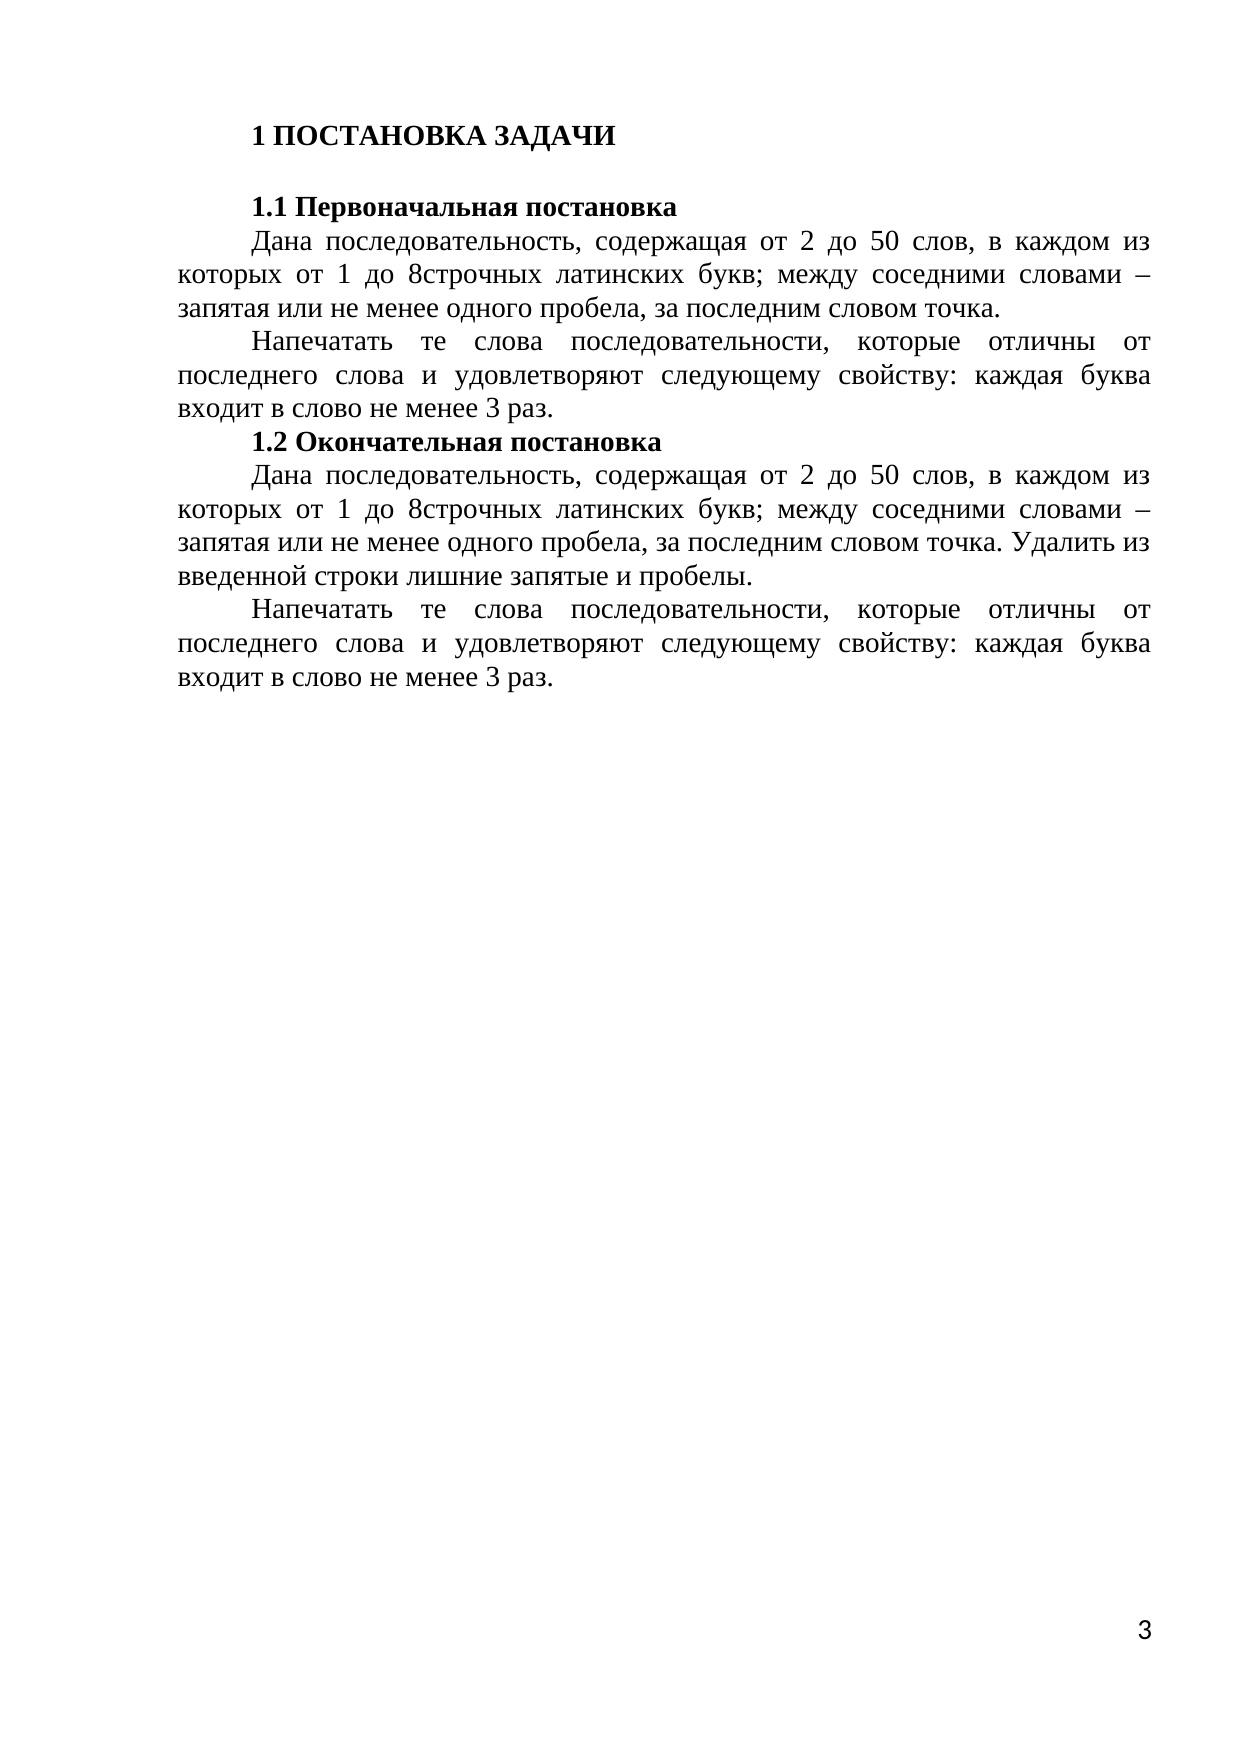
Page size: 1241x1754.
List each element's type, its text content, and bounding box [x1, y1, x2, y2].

text 1.1 Первоначальная постановка [177, 189, 1152, 223]
subtitle Постановка задачи [251, 118, 1152, 152]
text Напечатать те слова последовательности, которые отличны от последнего слова и удовлетворяют следующему свойству: каждая буква входит в слово не менее 3 раз. [177, 592, 1152, 692]
text Напечатать те слова последовательности, которые отличны от последнего слова и удовлетворяют следующему свойству: каждая буква входит в слово не менее 3 раз. [177, 323, 1152, 424]
text Дана последовательность, содержащая от 2 до 50 слов, в каждом из которых от 1 до 8строчных латинских букв; между соседними словами – запятая или не менее одного пробела, за последним словом точка. Удалить из введенной строки лишние запятые и пробелы. [177, 457, 1152, 592]
text 1.2 Окончательная постановка [177, 424, 1152, 457]
text Дана последовательность, содержащая от 2 до 50 слов, в каждом из которых от 1 до 8строчных латинских букв; между соседними словами – запятая или не менее одного пробела, за последним словом точка. [177, 223, 1152, 323]
